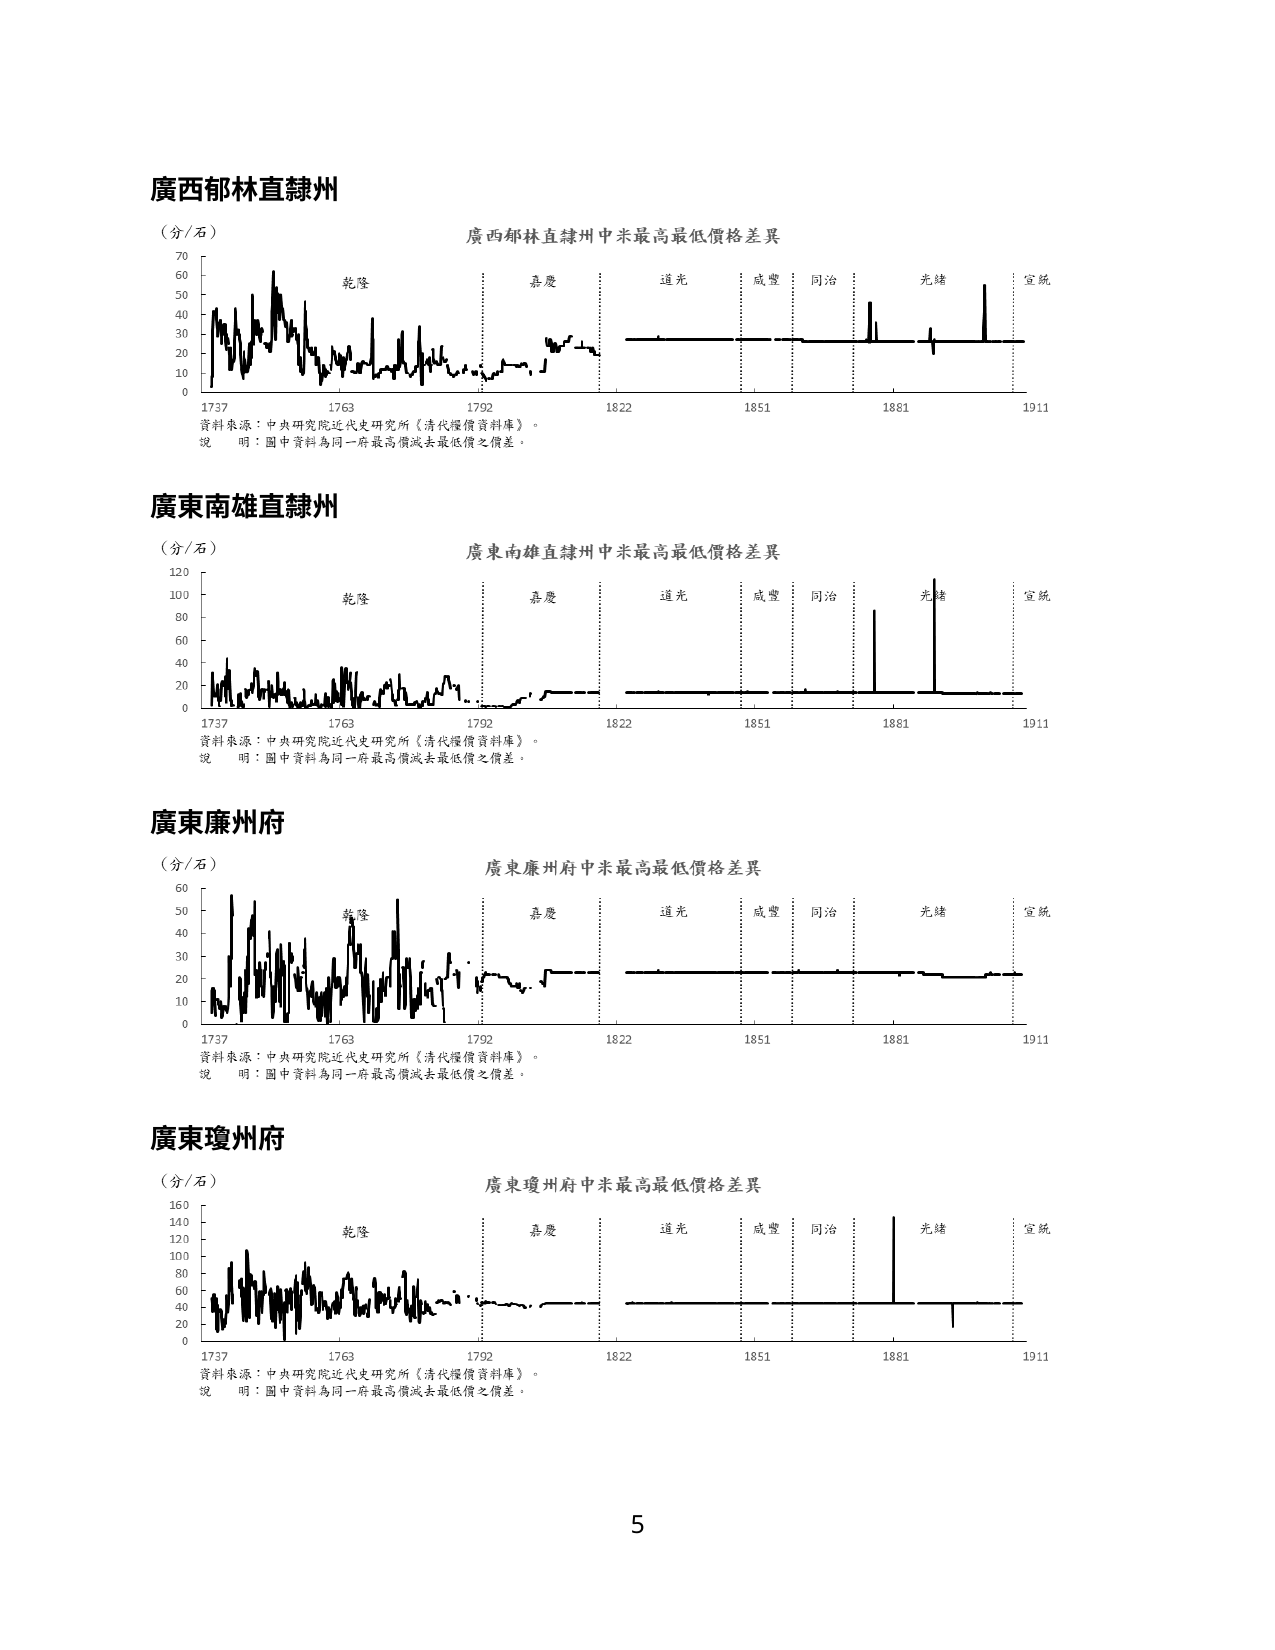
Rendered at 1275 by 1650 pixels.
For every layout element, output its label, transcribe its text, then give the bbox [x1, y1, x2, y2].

subtitle 廣東南雄直隸州 [150, 487, 1125, 524]
picture [150, 846, 1091, 1094]
picture [150, 1162, 1091, 1411]
subtitle 廣西郁林直隸州 [150, 171, 1125, 208]
subtitle 廣東廉州府 [150, 803, 1125, 840]
picture [150, 213, 1091, 462]
subtitle 廣東瓊州府 [150, 1120, 1125, 1157]
picture [150, 529, 1091, 778]
